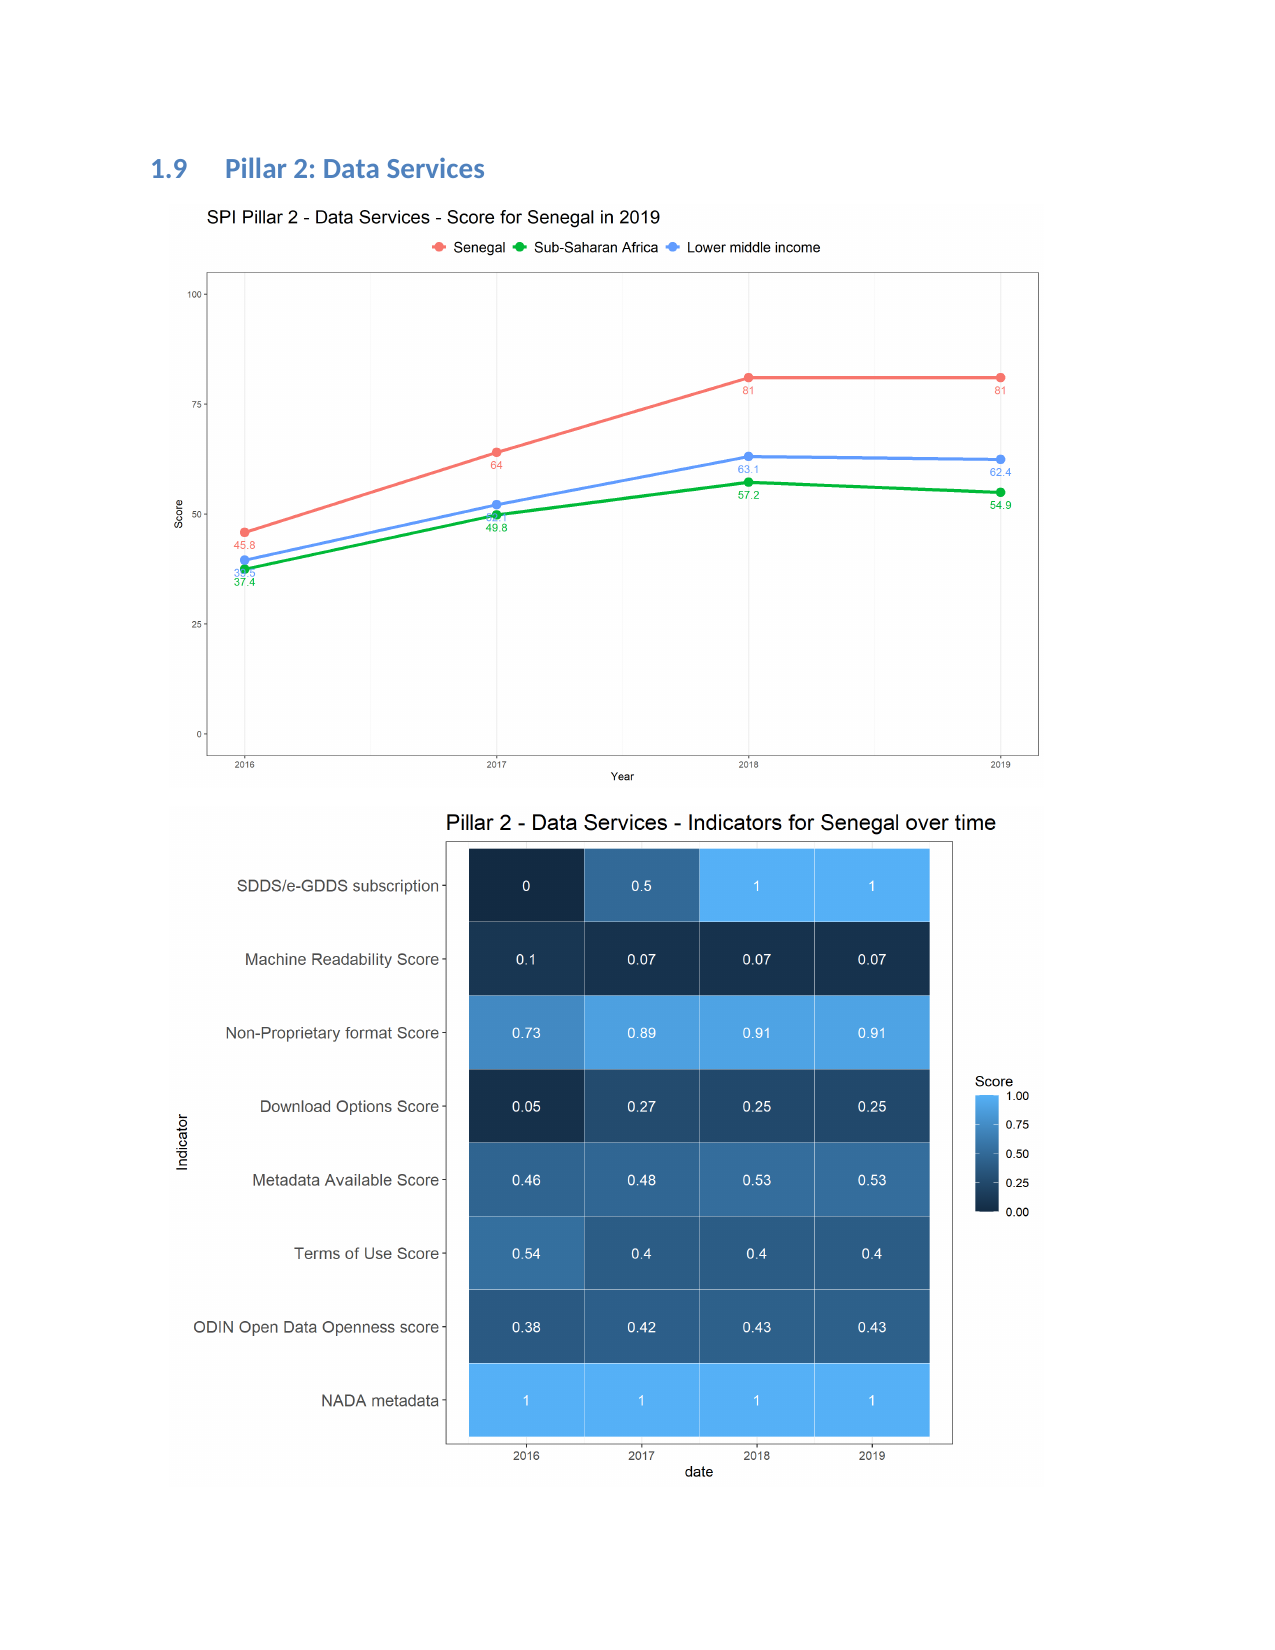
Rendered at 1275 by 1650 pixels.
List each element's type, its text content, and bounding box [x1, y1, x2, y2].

subtitle 1.9 Pillar 2: Data Services [150, 150, 1125, 186]
picture [168, 806, 1044, 1487]
picture [168, 204, 1044, 788]
